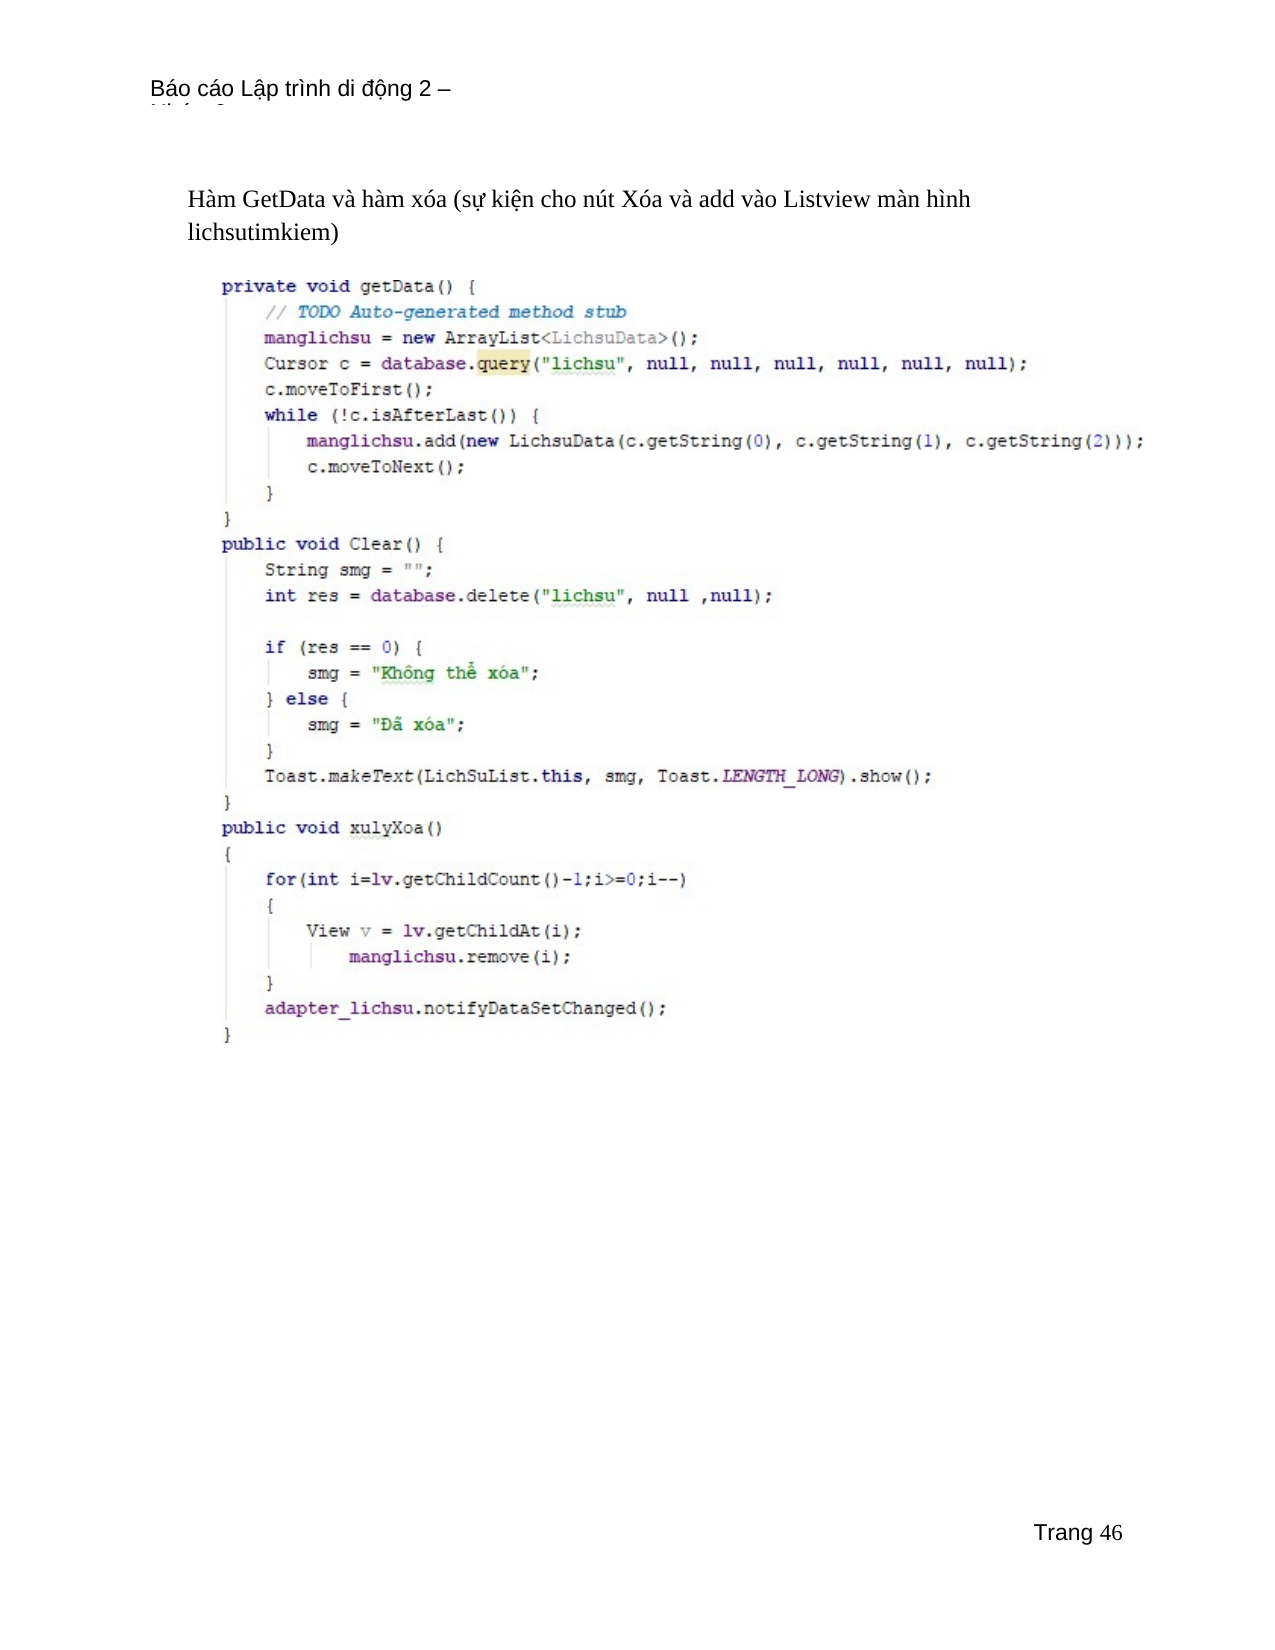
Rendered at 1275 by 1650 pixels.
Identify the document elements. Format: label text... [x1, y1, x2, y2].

text Hàm GetData và hàm xóa (sự kiện cho nút Xóa và add vào Listview màn hình lichsutimkiem) [187, 184, 973, 246]
picture [221, 280, 1143, 1043]
